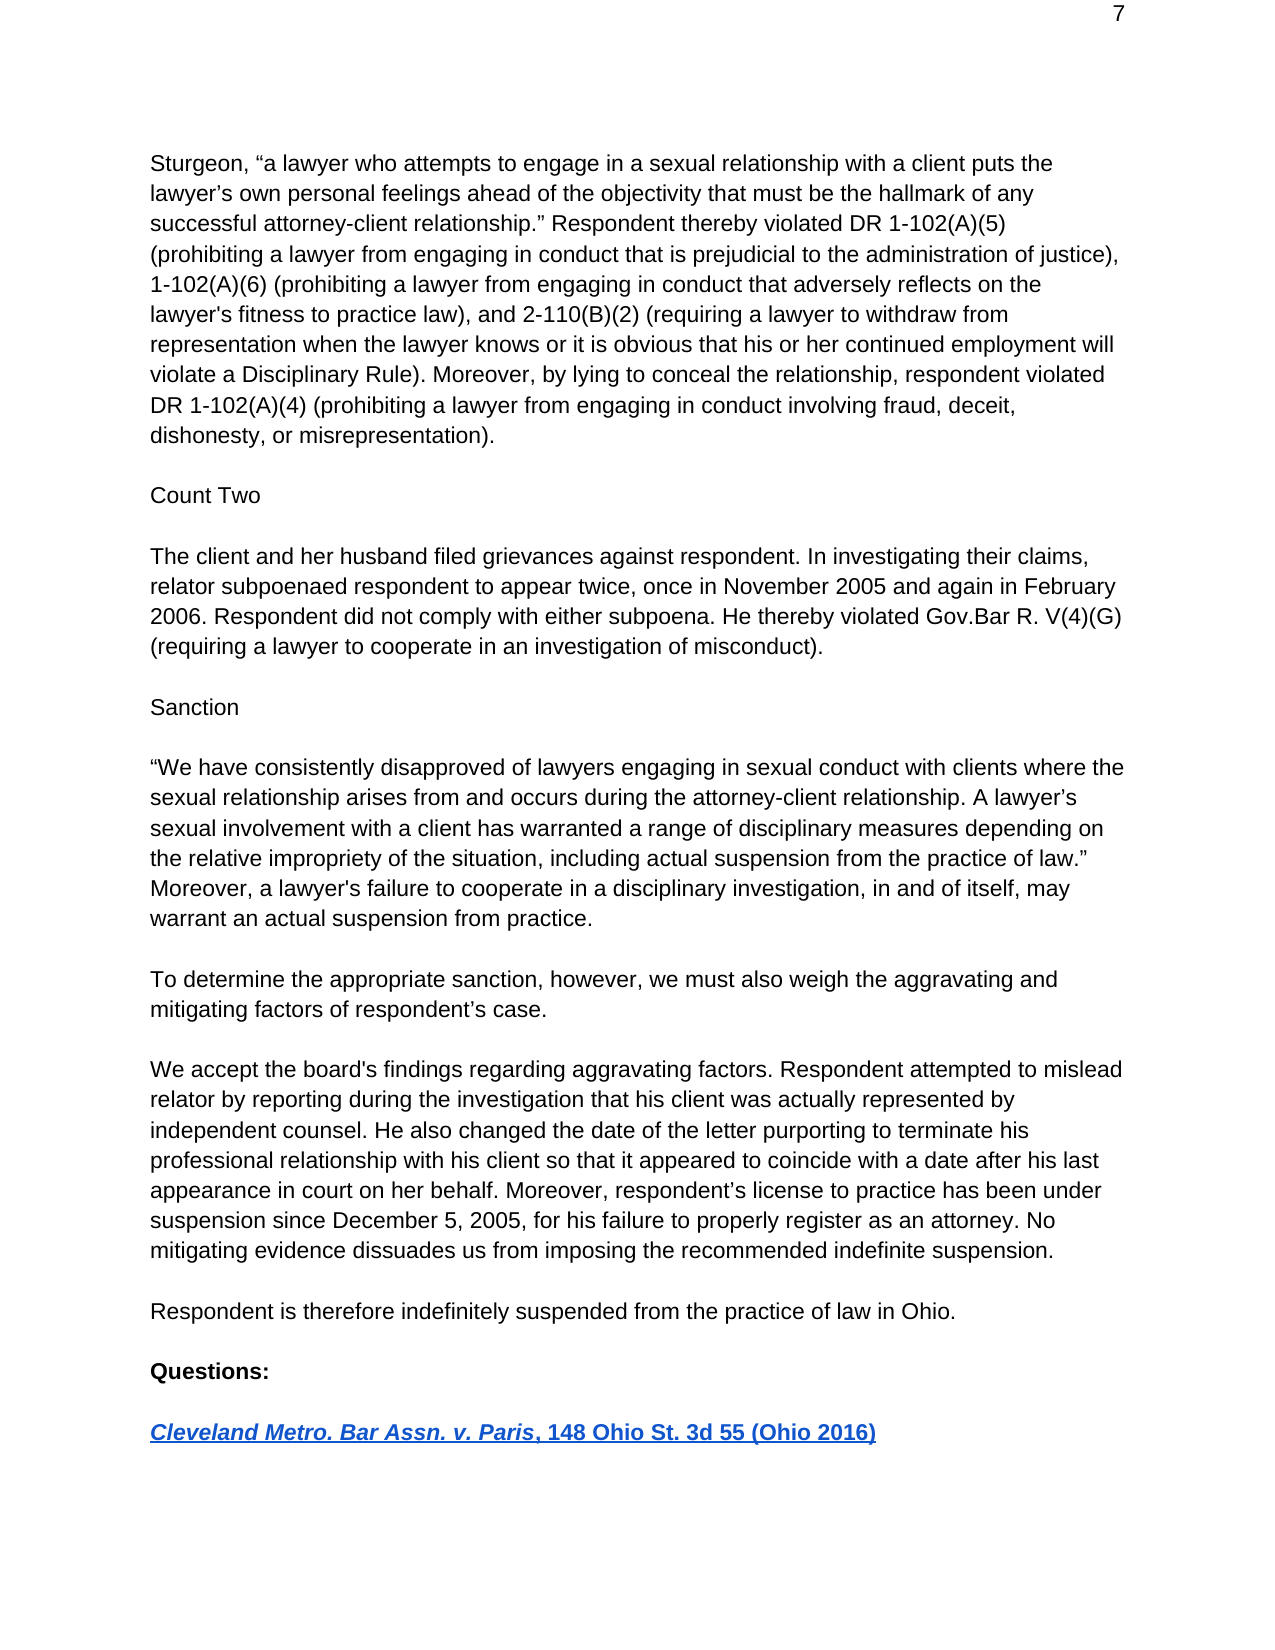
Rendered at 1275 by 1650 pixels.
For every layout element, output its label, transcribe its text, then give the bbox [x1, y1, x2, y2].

text The client and her husband filed grievances against respondent. In investigating their claims, relator subpoenaed respondent to appear twice, once in November 2005 and again in February 2006. Respondent did not comply with either subpoena. He thereby violated Gov.Bar R. V(4)(G) (requiring a lawyer to cooperate in an investigation of misconduct). [150, 543, 1125, 660]
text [150, 150, 1125, 448]
text “We have consistently disapproved of lawyers engaging in sexual conduct with clients where the sexual relationship arises from and occurs during the attorney-client relationship. A lawyer’s sexual involvement with a client has warranted a range of disciplinary measures depending on the relative impropriety of the situation, including actual suspension from the practice of law.” Moreover, a lawyer's failure to cooperate in a disciplinary investigation, in and of itself, may warrant an actual suspension from practice. [150, 754, 1125, 932]
text Cleveland Metro. Bar Assn. v. Paris, 148 Ohio St. 3d 55 (Ohio 2016) [150, 1419, 1125, 1445]
text Questions: [150, 1358, 1125, 1385]
text Count Two [150, 482, 1125, 509]
text Respondent is therefore indefinitely suspended from the practice of law in Ohio. [150, 1298, 1125, 1324]
text Sanction [150, 694, 1125, 720]
text We accept the board's findings regarding aggravating factors. Respondent attempted to mislead relator by reporting during the investigation that his client was actually represented by independent counsel. He also changed the date of the letter purporting to terminate his professional relationship with his client so that it appeared to coincide with a date after his last appearance in court on her behalf. Moreover, respondent’s license to practice has been under suspension since December 5, 2005, for his failure to properly register as an attorney. No mitigating evidence dissuades us from imposing the recommended indefinite suspension. [150, 1056, 1125, 1264]
text To determine the appropriate sanction, however, we must also weigh the aggravating and mitigating factors of respondent’s case. [150, 966, 1125, 1022]
